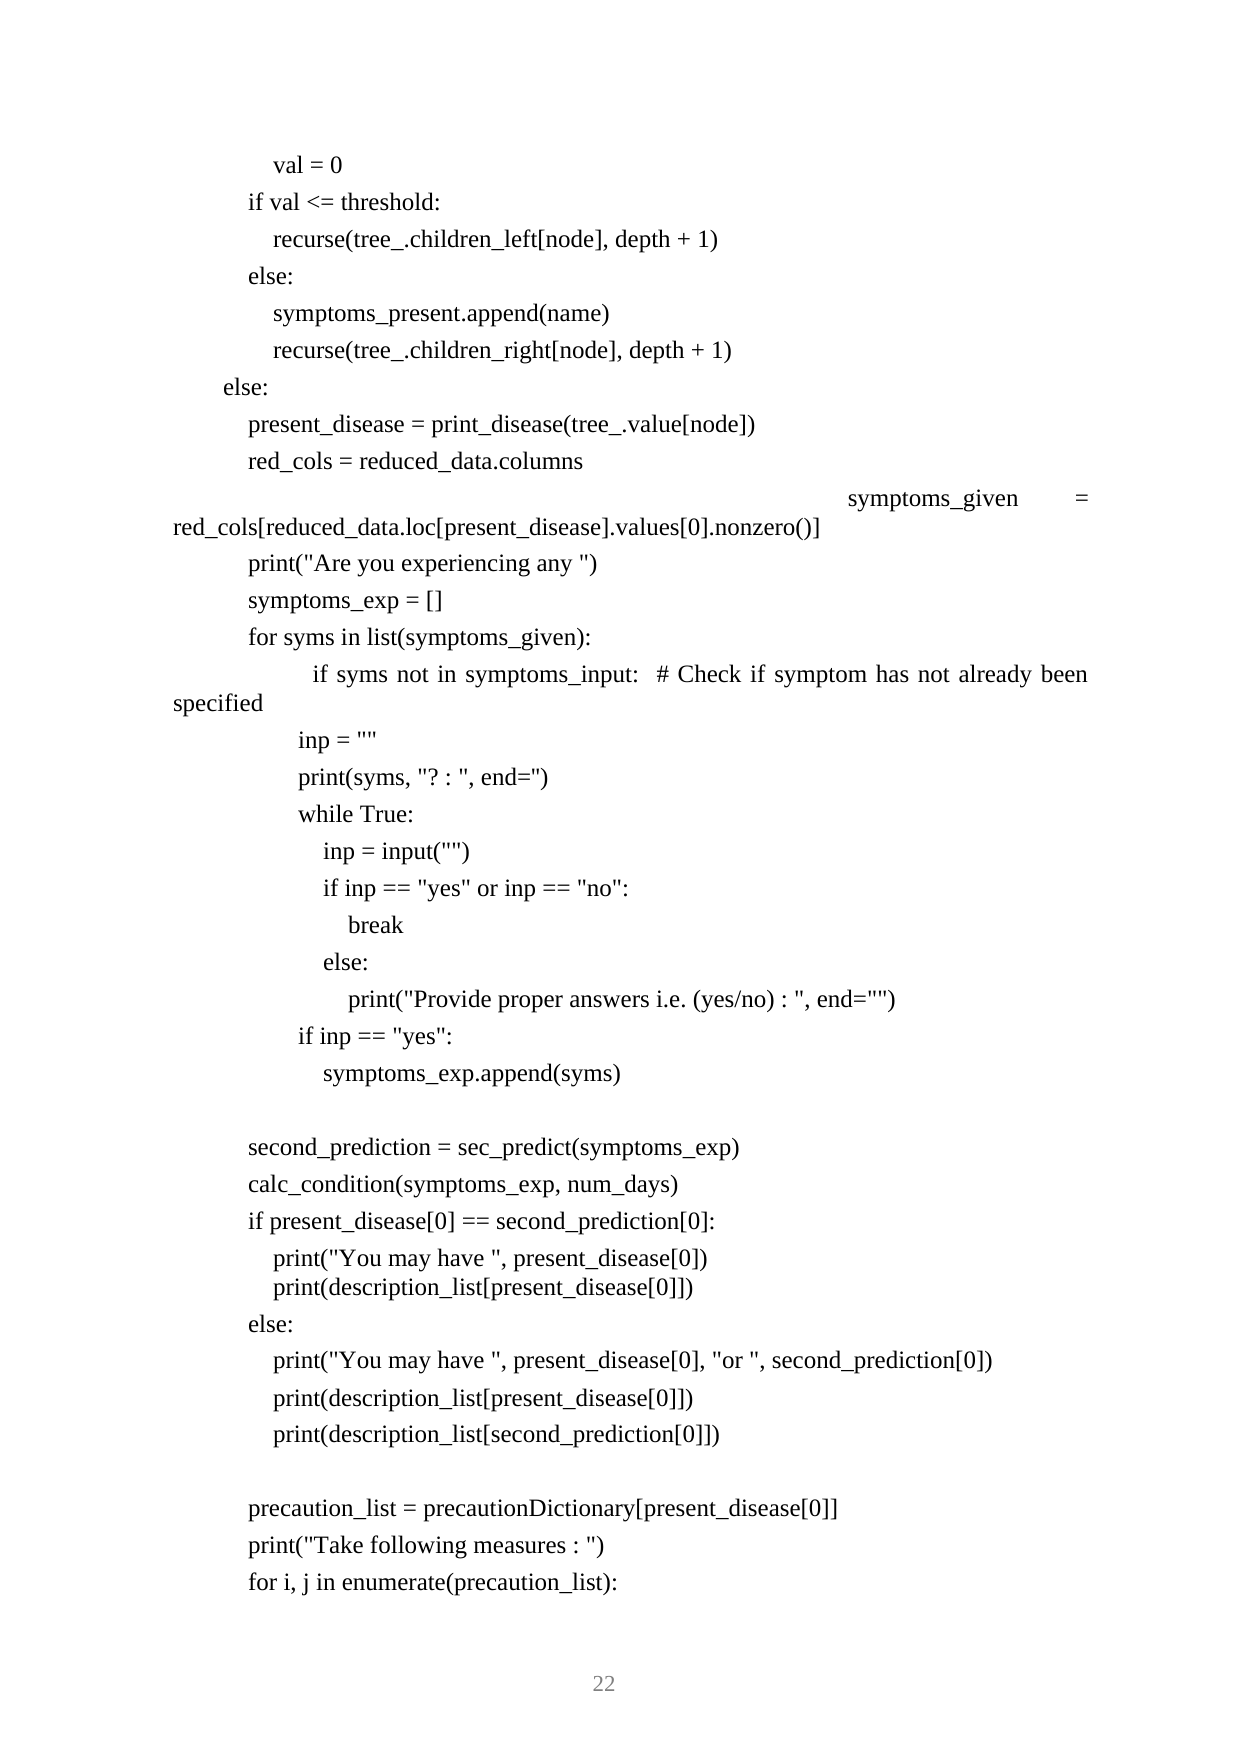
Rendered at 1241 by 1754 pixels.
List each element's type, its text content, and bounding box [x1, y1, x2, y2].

text if present_disease[0] == second_prediction[0]: [173, 1206, 1090, 1235]
text if inp == "yes" or inp == "no": [173, 873, 1090, 902]
text precaution_list = precautionDictionary[present_disease[0]] [173, 1493, 1090, 1522]
text if val <= threshold: [173, 187, 1090, 216]
text red_cols = reduced_data.columns [173, 446, 1090, 474]
text val = 0 [173, 150, 1090, 179]
text inp = input("") [173, 836, 1090, 865]
text recurse(tree_.children_left[node], depth + 1) [173, 224, 1090, 253]
text present_disease = print_disease(tree_.value[node]) [173, 409, 1090, 438]
text for i, j in enumerate(precaution_list): [173, 1567, 1090, 1596]
text symptoms_exp.append(syms) [173, 1058, 1090, 1087]
text print(description_list[present_disease[0]]) [173, 1272, 1090, 1300]
text print(description_list[second_prediction[0]]) [173, 1419, 1090, 1448]
text print("Provide proper answers i.e. (yes/no) : ", end="") [173, 984, 1090, 1013]
text else: [173, 947, 1090, 976]
text print(syms, "? : ", end='') [173, 762, 1090, 791]
text else: [173, 261, 1090, 290]
text symptoms_exp = [] [173, 586, 1090, 614]
text if syms not in symptoms_input: # Check if symptom has not already been specified [173, 659, 1090, 717]
text print("You may have ", present_disease[0]) [173, 1243, 1090, 1272]
text symptoms_given = red_cols[reduced_data.loc[present_disease].values[0].nonzero()] [173, 483, 1090, 540]
text else: [173, 372, 1090, 401]
text if inp == "yes": [173, 1021, 1090, 1050]
text print("You may have ", present_disease[0], "or ", second_prediction[0]) [173, 1346, 1090, 1374]
text else: [173, 1309, 1090, 1337]
text recurse(tree_.children_right[node], depth + 1) [173, 335, 1090, 364]
text for syms in list(symptoms_given): [173, 622, 1090, 651]
text second_prediction = sec_predict(symptoms_exp) [173, 1132, 1090, 1161]
text print(description_list[present_disease[0]]) [173, 1383, 1090, 1411]
text print("Are you experiencing any ") [173, 548, 1090, 577]
text while True: [173, 799, 1090, 828]
text break [173, 910, 1090, 939]
text symptoms_present.append(name) [173, 298, 1090, 327]
text inp = "" [173, 725, 1090, 754]
text print("Take following measures : ") [173, 1531, 1090, 1559]
text calc_condition(symptoms_exp, num_days) [173, 1169, 1090, 1198]
